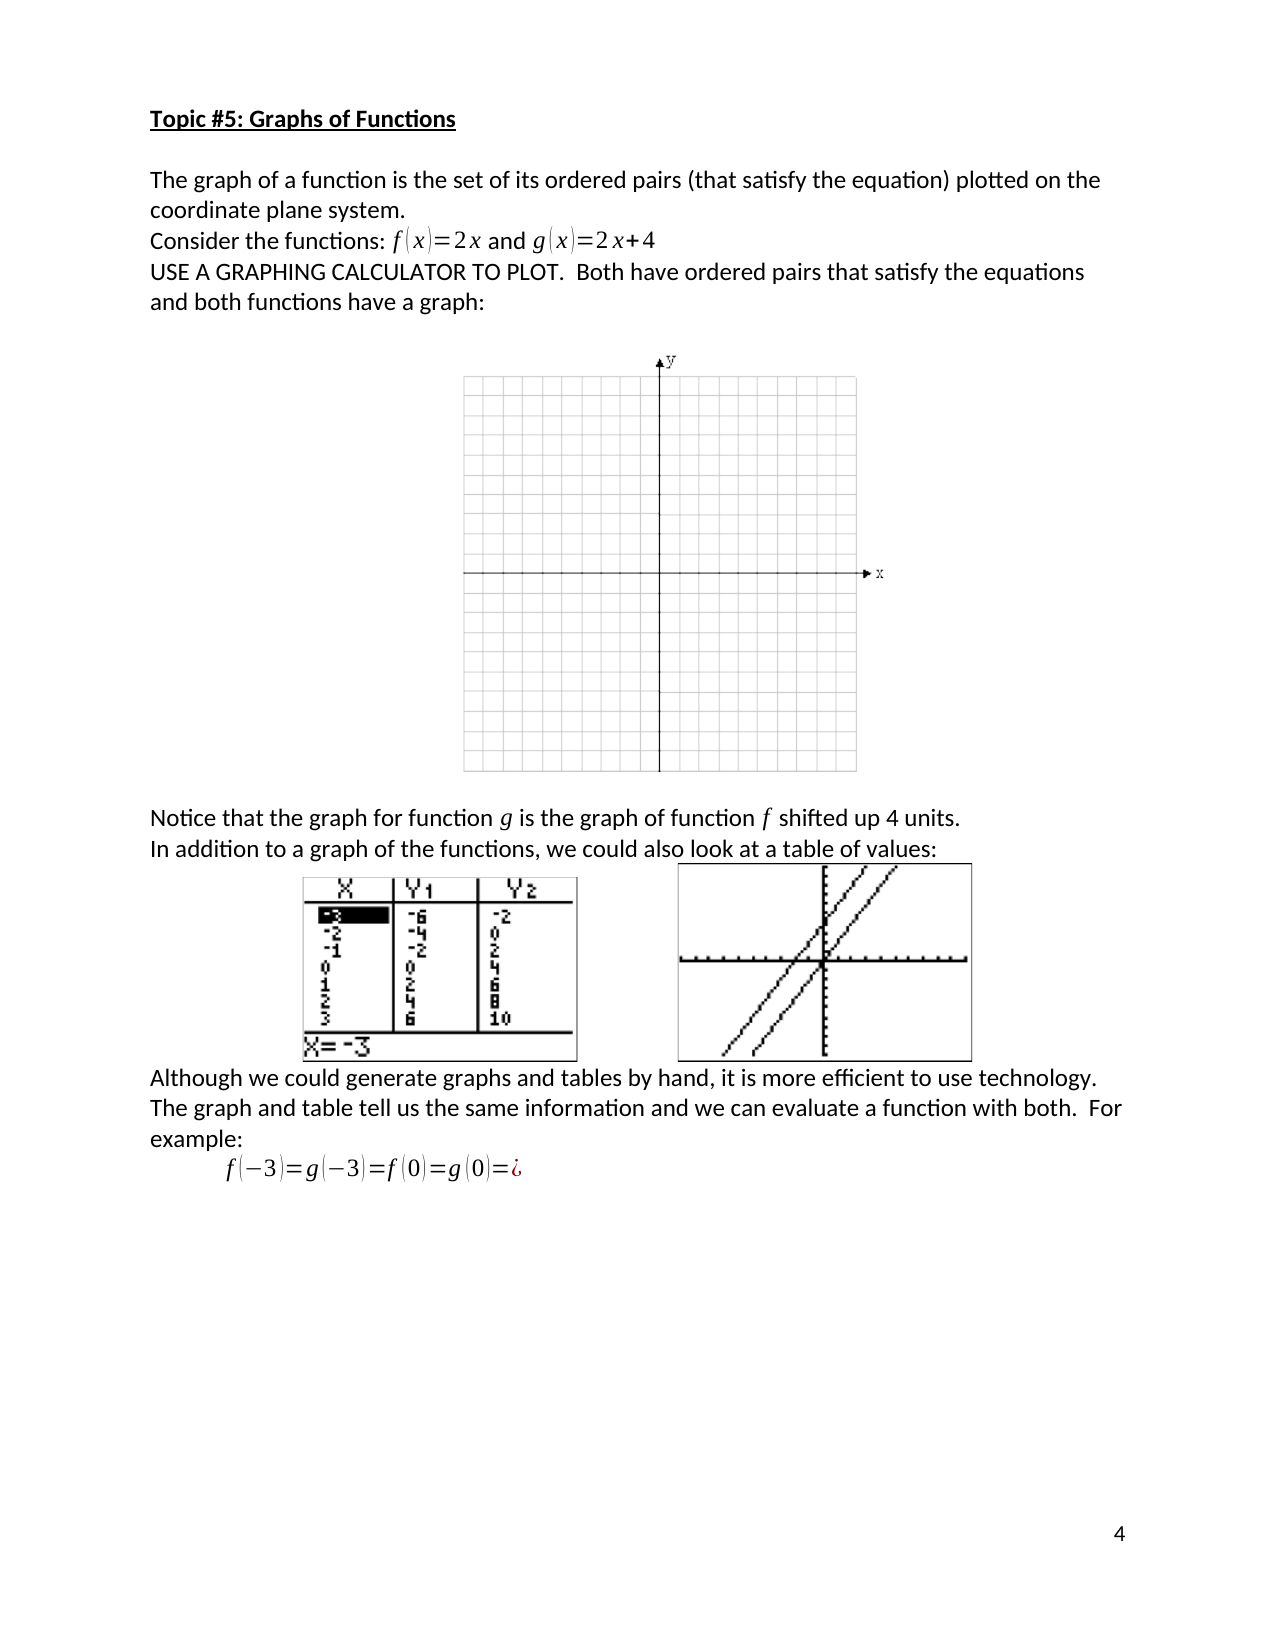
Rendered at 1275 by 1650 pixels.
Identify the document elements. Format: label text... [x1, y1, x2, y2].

text The graph and table tell us the same information and we can evaluate a function with both. For example: [150, 1092, 1125, 1153]
text In addition to a graph of the functions, we could also look at a table of values: [150, 833, 1125, 864]
text Notice that the graph for function is the graph of function shifted up 4 units. [150, 803, 1125, 833]
text USE A GRAPHING CALCULATOR TO PLOT. Both have ordered pairs that satisfy the equations and both functions have a graph: [150, 256, 1125, 317]
subtitle Topic #5: Graphs of Functions [150, 103, 1125, 133]
text Although we could generate graphs and tables by hand, it is more efficient to use technology. [150, 1062, 1125, 1092]
text Consider the functions: and [150, 225, 1125, 256]
picture [302, 877, 578, 1062]
text The graph of a function is the set of its ordered pairs (that satisfy the equation) plotted on the coordinate plane system. [150, 164, 1125, 225]
picture [462, 347, 888, 772]
picture [677, 863, 973, 1062]
